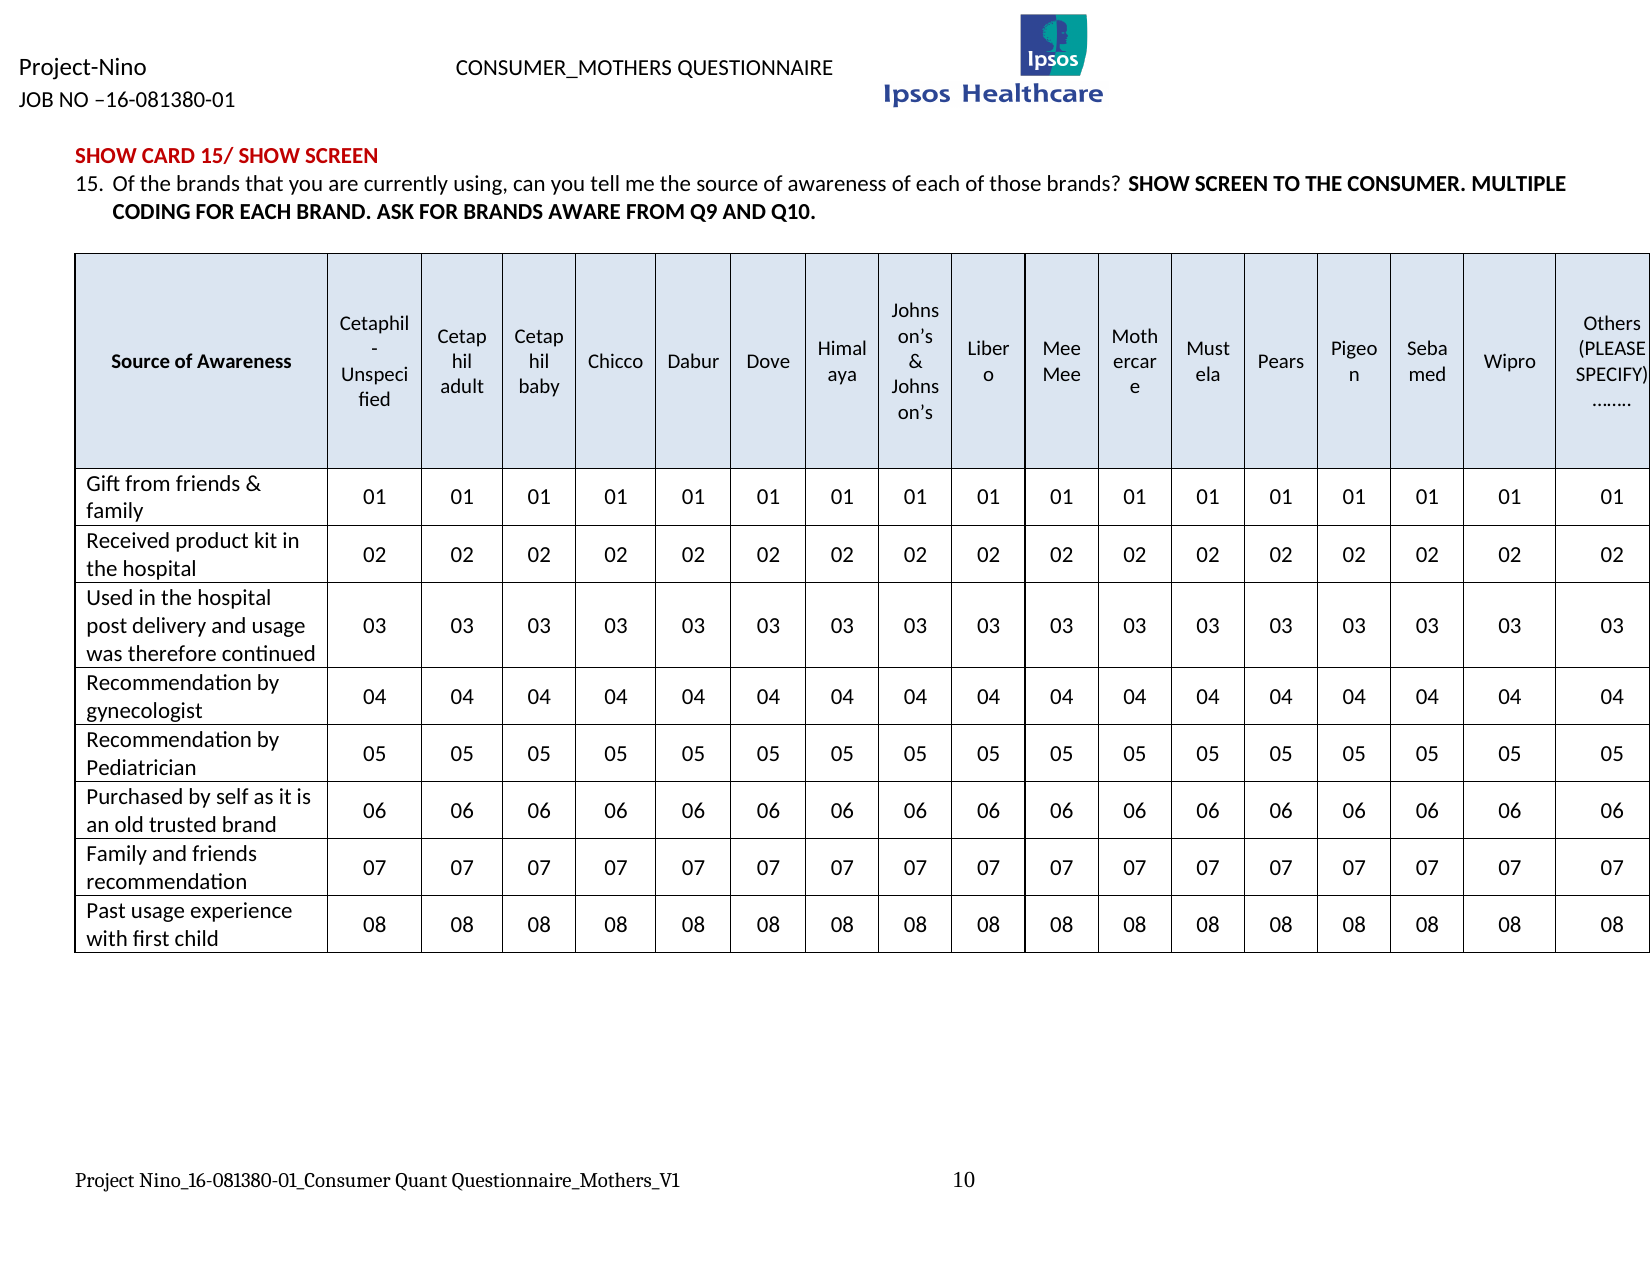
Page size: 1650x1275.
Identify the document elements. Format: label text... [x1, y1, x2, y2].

table_cell 06 [576, 782, 655, 838]
table_cell 05 [576, 725, 655, 781]
table_cell 01 [422, 469, 502, 525]
table_header Cetaphil adult [422, 254, 502, 468]
table_header Pigeon [1318, 254, 1390, 468]
table_cell 02 [879, 526, 951, 582]
table_cell 03 [731, 583, 805, 667]
table_header Libero [952, 254, 1024, 468]
table_cell 07 [879, 839, 951, 895]
table_cell 04 [1245, 668, 1317, 724]
table_cell 04 [1464, 668, 1555, 724]
table_cell 08 [1245, 896, 1317, 952]
table_cell 03 [1245, 583, 1317, 667]
table_cell 01 [1099, 469, 1171, 525]
table_cell 04 [1556, 668, 1649, 724]
table_cell 08 [731, 896, 805, 952]
table_cell 01 [1172, 469, 1244, 525]
table_cell 06 [422, 782, 502, 838]
table_cell 01 [328, 469, 421, 525]
table_cell 06 [731, 782, 805, 838]
table_cell 04 [576, 668, 655, 724]
table_cell 07 [1245, 839, 1317, 895]
table_header Mothercare [1099, 254, 1171, 468]
table_cell 03 [952, 583, 1024, 667]
table_cell 05 [503, 725, 575, 781]
table_cell 05 [1556, 725, 1649, 781]
table_cell 03 [1099, 583, 1171, 667]
table_cell 08 [1172, 896, 1244, 952]
table_cell 04 [1391, 668, 1463, 724]
table_cell 03 [503, 583, 575, 667]
table_cell 08 [1099, 896, 1171, 952]
table_cell 06 [806, 782, 878, 838]
table_cell 05 [656, 725, 730, 781]
table_header Dabur [656, 254, 730, 468]
table_cell 06 [1464, 782, 1555, 838]
table_cell 01 [1391, 469, 1463, 525]
table_cell 04 [328, 668, 421, 724]
table_cell 02 [503, 526, 575, 582]
table_cell Recommendation by Pediatrician [76, 725, 327, 781]
table_cell 05 [1464, 725, 1555, 781]
table_cell Recommendation by gynecologist [76, 668, 327, 724]
table_cell 05 [806, 725, 878, 781]
table_cell 05 [422, 725, 502, 781]
table_cell 03 [328, 583, 421, 667]
table_cell 02 [1318, 526, 1390, 582]
text SHOW CARD 15/ SHOW SCREEN [75, 141, 1575, 169]
table_cell 04 [1172, 668, 1244, 724]
table_cell 02 [422, 526, 502, 582]
table_cell 01 [1245, 469, 1317, 525]
table_cell 06 [952, 782, 1024, 838]
table_cell 08 [656, 896, 730, 952]
table_cell 04 [1318, 668, 1390, 724]
table_cell 05 [1391, 725, 1463, 781]
table_cell 07 [422, 839, 502, 895]
table_cell 07 [328, 839, 421, 895]
table_cell 01 [952, 469, 1024, 525]
table_cell 03 [1172, 583, 1244, 667]
table_cell Past usage experience with first child [76, 896, 327, 952]
table_header Cetaphil baby [503, 254, 575, 468]
table_cell 05 [1099, 725, 1171, 781]
table_cell 01 [1556, 469, 1649, 525]
table_cell 06 [328, 782, 421, 838]
table_cell 08 [576, 896, 655, 952]
table_cell 02 [1172, 526, 1244, 582]
table_cell 06 [1245, 782, 1317, 838]
table_cell 06 [1026, 782, 1098, 838]
table_cell Used in the hospital post delivery and usage was therefore continued [76, 583, 327, 667]
table_cell 02 [656, 526, 730, 582]
table_cell 06 [1172, 782, 1244, 838]
table_cell 07 [806, 839, 878, 895]
table_cell 01 [503, 469, 575, 525]
table_cell 08 [952, 896, 1024, 952]
table_cell 07 [656, 839, 730, 895]
table_cell 03 [879, 583, 951, 667]
table_cell 05 [731, 725, 805, 781]
table_cell 01 [806, 469, 878, 525]
table_cell 04 [656, 668, 730, 724]
table_cell Family and friends recommendation [76, 839, 327, 895]
table_header Cetaphil - Unspecified [328, 254, 421, 468]
table_header Sebamed [1391, 254, 1463, 468]
table_header Pears [1245, 254, 1317, 468]
picture [880, 81, 1109, 108]
table_cell 03 [1464, 583, 1555, 667]
table_cell 08 [879, 896, 951, 952]
table_header Others (PLEASE SPECIFY)…….. [1556, 254, 1649, 468]
table_cell 07 [731, 839, 805, 895]
table_cell 07 [503, 839, 575, 895]
table_cell 04 [422, 668, 502, 724]
table_cell 02 [1245, 526, 1317, 582]
table_cell 07 [1556, 839, 1649, 895]
table_cell 03 [656, 583, 730, 667]
table_cell 05 [1245, 725, 1317, 781]
table_header Chicco [576, 254, 655, 468]
table_cell 03 [806, 583, 878, 667]
table_cell 08 [806, 896, 878, 952]
table_cell 04 [806, 668, 878, 724]
table_cell 08 [1026, 896, 1098, 952]
table_cell 04 [1099, 668, 1171, 724]
table_cell 03 [1026, 583, 1098, 667]
table_cell 07 [1026, 839, 1098, 895]
table_cell 04 [879, 668, 951, 724]
table_cell 02 [1556, 526, 1649, 582]
table_cell Purchased by self as it is an old trusted brand [76, 782, 327, 838]
table_cell 01 [656, 469, 730, 525]
table_header Mee Mee [1026, 254, 1098, 468]
table_cell 08 [503, 896, 575, 952]
table_cell 05 [1318, 725, 1390, 781]
table_cell 08 [1391, 896, 1463, 952]
table_cell 07 [1464, 839, 1555, 895]
table_header Johnson’s & Johnson’s [879, 254, 951, 468]
table_cell 08 [1464, 896, 1555, 952]
table_cell 06 [879, 782, 951, 838]
table_cell 02 [806, 526, 878, 582]
picture [1020, 14, 1088, 76]
table_cell 07 [1391, 839, 1463, 895]
table_cell 05 [1026, 725, 1098, 781]
table_cell 01 [1464, 469, 1555, 525]
table_cell 04 [1026, 668, 1098, 724]
table_cell 05 [1172, 725, 1244, 781]
table_cell 06 [503, 782, 575, 838]
table_cell 06 [1391, 782, 1463, 838]
table_cell 04 [503, 668, 575, 724]
table_cell 06 [656, 782, 730, 838]
table_cell Received product kit in the hospital [76, 526, 327, 582]
table_header Source of Awareness [76, 254, 327, 468]
table_cell 03 [1391, 583, 1463, 667]
table_cell 02 [731, 526, 805, 582]
table_header Wipro [1464, 254, 1555, 468]
table_cell 01 [1026, 469, 1098, 525]
table_cell 05 [879, 725, 951, 781]
table_cell 01 [576, 469, 655, 525]
table_cell 02 [952, 526, 1024, 582]
table_cell 08 [422, 896, 502, 952]
table_cell 08 [1318, 896, 1390, 952]
list Of the brands that you are currently using, can you tell me the source of awareness of each of those brands? SHOW SCREEN TO THE CONSUMER. MULTIPLE CODING FOR EACH BRAND. ASK FOR BRANDS AWARE FROM Q9 AND Q10. [75, 169, 1575, 225]
table_cell 05 [952, 725, 1024, 781]
table_cell 02 [1099, 526, 1171, 582]
table_cell 05 [328, 725, 421, 781]
table_cell 02 [576, 526, 655, 582]
table_cell 06 [1556, 782, 1649, 838]
table_cell 02 [1391, 526, 1463, 582]
table_header Himalaya [806, 254, 878, 468]
table_cell 01 [731, 469, 805, 525]
table_cell 07 [1318, 839, 1390, 895]
table_cell 02 [328, 526, 421, 582]
table_cell 03 [1556, 583, 1649, 667]
table_cell 07 [576, 839, 655, 895]
table_cell 01 [879, 469, 951, 525]
table_cell 08 [328, 896, 421, 952]
table_cell 07 [1172, 839, 1244, 895]
table_cell 02 [1026, 526, 1098, 582]
table_cell 03 [422, 583, 502, 667]
table_cell 04 [952, 668, 1024, 724]
table_cell Gift from friends & family [76, 469, 327, 525]
table_cell 06 [1318, 782, 1390, 838]
table_cell 03 [576, 583, 655, 667]
table_cell 01 [1318, 469, 1390, 525]
table_header Dove [731, 254, 805, 468]
table_cell 02 [1464, 526, 1555, 582]
table_cell 08 [1556, 896, 1649, 952]
table_cell 04 [731, 668, 805, 724]
table_cell 06 [1099, 782, 1171, 838]
table_header Mustela [1172, 254, 1244, 468]
table_cell 07 [952, 839, 1024, 895]
table_cell 07 [1099, 839, 1171, 895]
table_cell 03 [1318, 583, 1390, 667]
